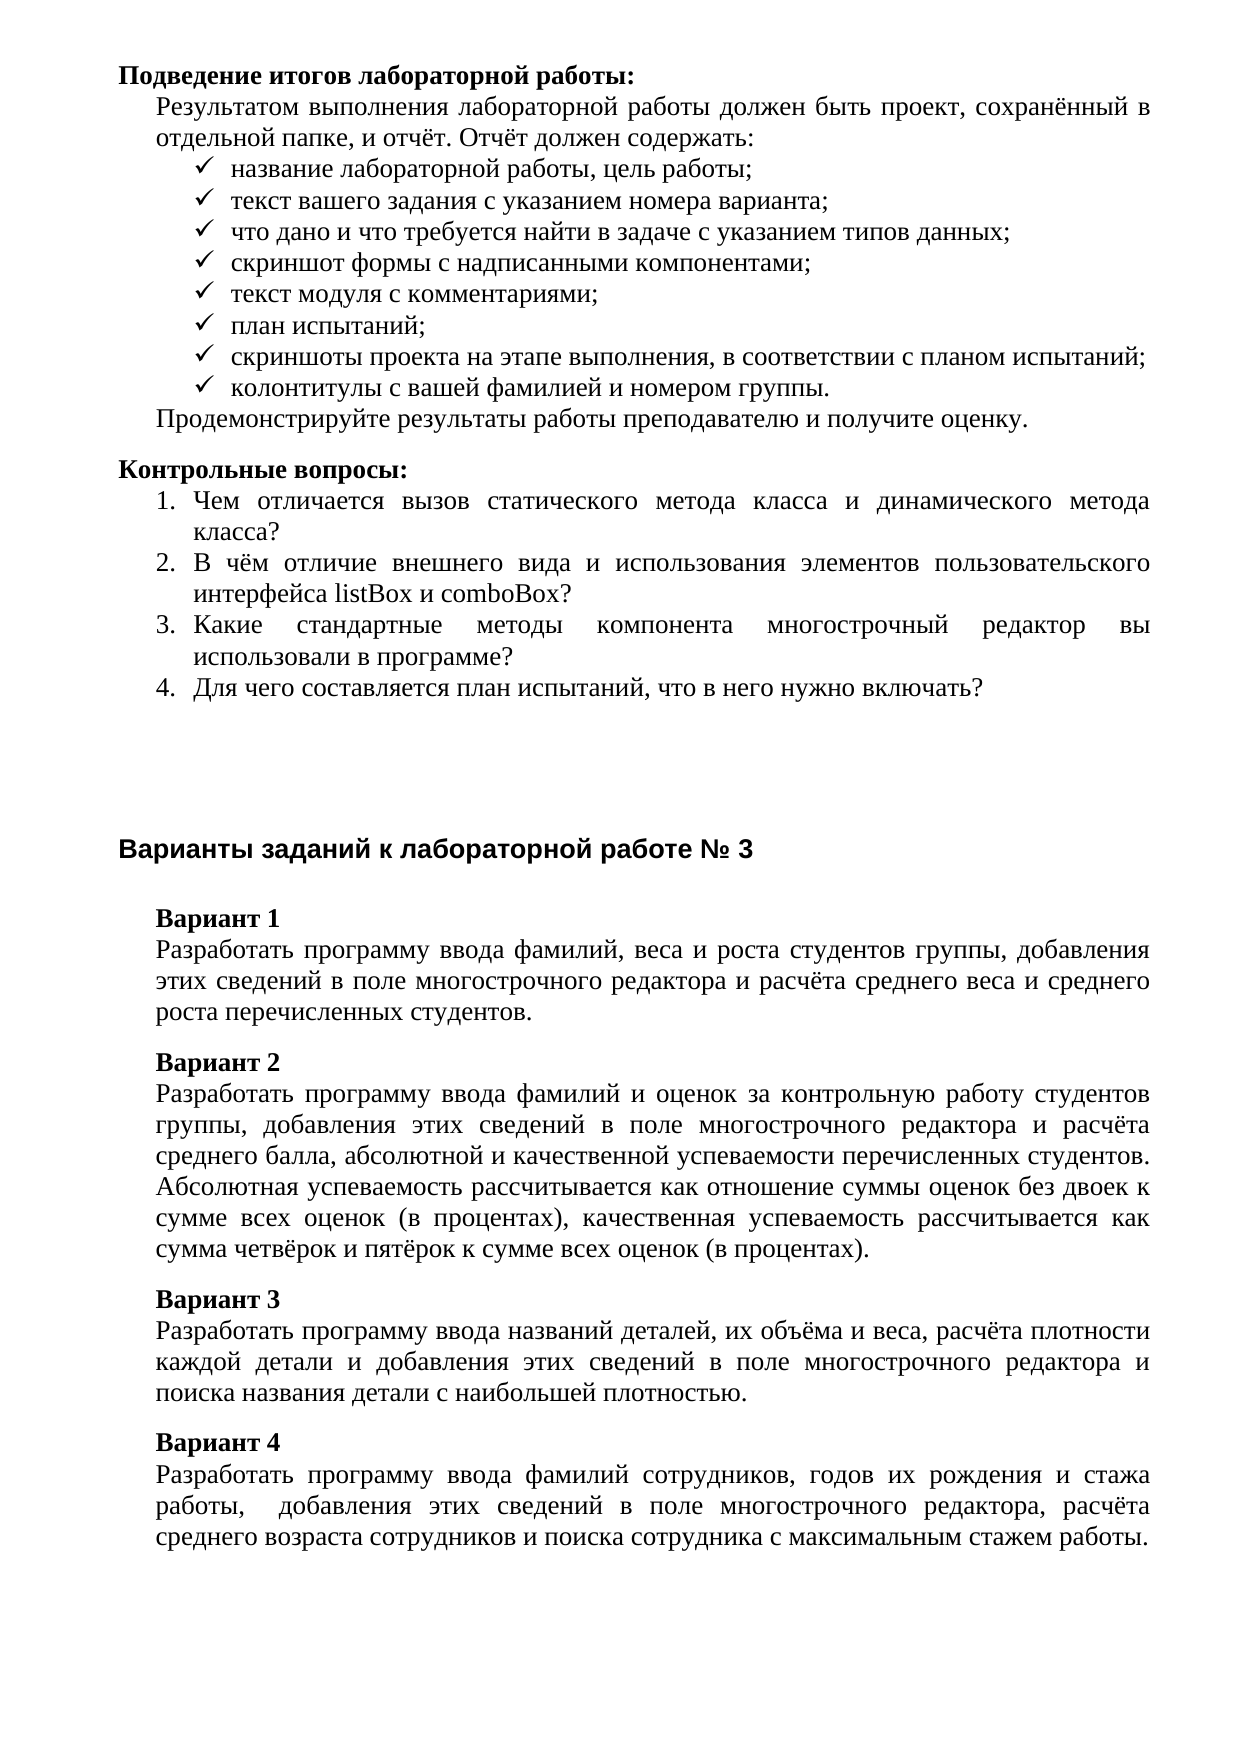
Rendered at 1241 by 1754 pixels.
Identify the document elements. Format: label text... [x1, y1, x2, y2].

list скриншот формы с надписанными компонентами; [193, 246, 1152, 277]
list название лабораторной работы, цель работы; [193, 152, 1152, 184]
list текст модуля с комментариями; [193, 277, 1152, 309]
text Контрольные вопросы: [118, 453, 1152, 484]
text Разработать программу ввода фамилий, веса и роста студентов группы, добавления этих сведений в поле многострочного редактора и расчёта среднего веса и среднего роста перечисленных студентов. [155, 933, 1152, 1026]
text Вариант 1 [155, 902, 1152, 933]
text Разработать программу ввода фамилий сотрудников, годов их рождения и стажа работы, добавления этих сведений в поле многострочного редактора, расчёта среднего возраста сотрудников и поиска сотрудника с максимальным стажем работы. [155, 1458, 1152, 1551]
text Продемонстрируйте результаты работы преподавателю и получите оценку. [156, 402, 1152, 434]
subtitle Варианты заданий к лабораторной работе № 3 [118, 833, 1152, 864]
text Результатом выполнения лабораторной работы должен быть проект, сохранённый в отдельной папке, и отчёт. Отчёт должен содержать: [156, 90, 1152, 152]
text Разработать программу ввода фамилий и оценок за контрольную работу студентов группы, добавления этих сведений в поле многострочного редактора и расчёта среднего балла, абсолютной и качественной успеваемости перечисленных студентов. Абсолютная успеваемость рассчитывается как отношение суммы оценок без двоек к сумме всех оценок (в процентах), качественная успеваемость рассчитывается как сумма четвёрок и пятёрок к сумме всех оценок (в процентах). [155, 1077, 1152, 1264]
text Разработать программу ввода названий деталей, их объёма и веса, расчёта плотности каждой детали и добавления этих сведений в поле многострочного редактора и поиска названия детали с наибольшей плотностью. [155, 1314, 1152, 1407]
list текст вашего задания с указанием номера варианта; [193, 184, 1152, 215]
list скриншоты проекта на этапе выполнения, в соответствии с планом испытаний; [193, 340, 1152, 371]
list Какие стандартные методы компонента многострочный редактор вы использовали в программе? [156, 608, 1152, 671]
list план испытаний; [193, 309, 1152, 340]
list колонтитулы с вашей фамилией и номером группы. [193, 371, 1152, 402]
list В чём отличие внешнего вида и использования элементов пользовательского интерфейса listBox и comboBox? [156, 546, 1152, 608]
list Чем отличается вызов статического метода класса и динамического метода класса? [156, 484, 1152, 546]
text Вариант 4 [155, 1427, 1152, 1458]
text Вариант 2 [155, 1046, 1152, 1077]
text Вариант 3 [155, 1283, 1152, 1314]
list что дано и что требуется найти в задаче с указанием типов данных; [193, 215, 1152, 246]
list Для чего составляется план испытаний, что в него нужно включать? [156, 671, 1152, 702]
text Подведение итогов лабораторной работы: [118, 59, 1152, 90]
